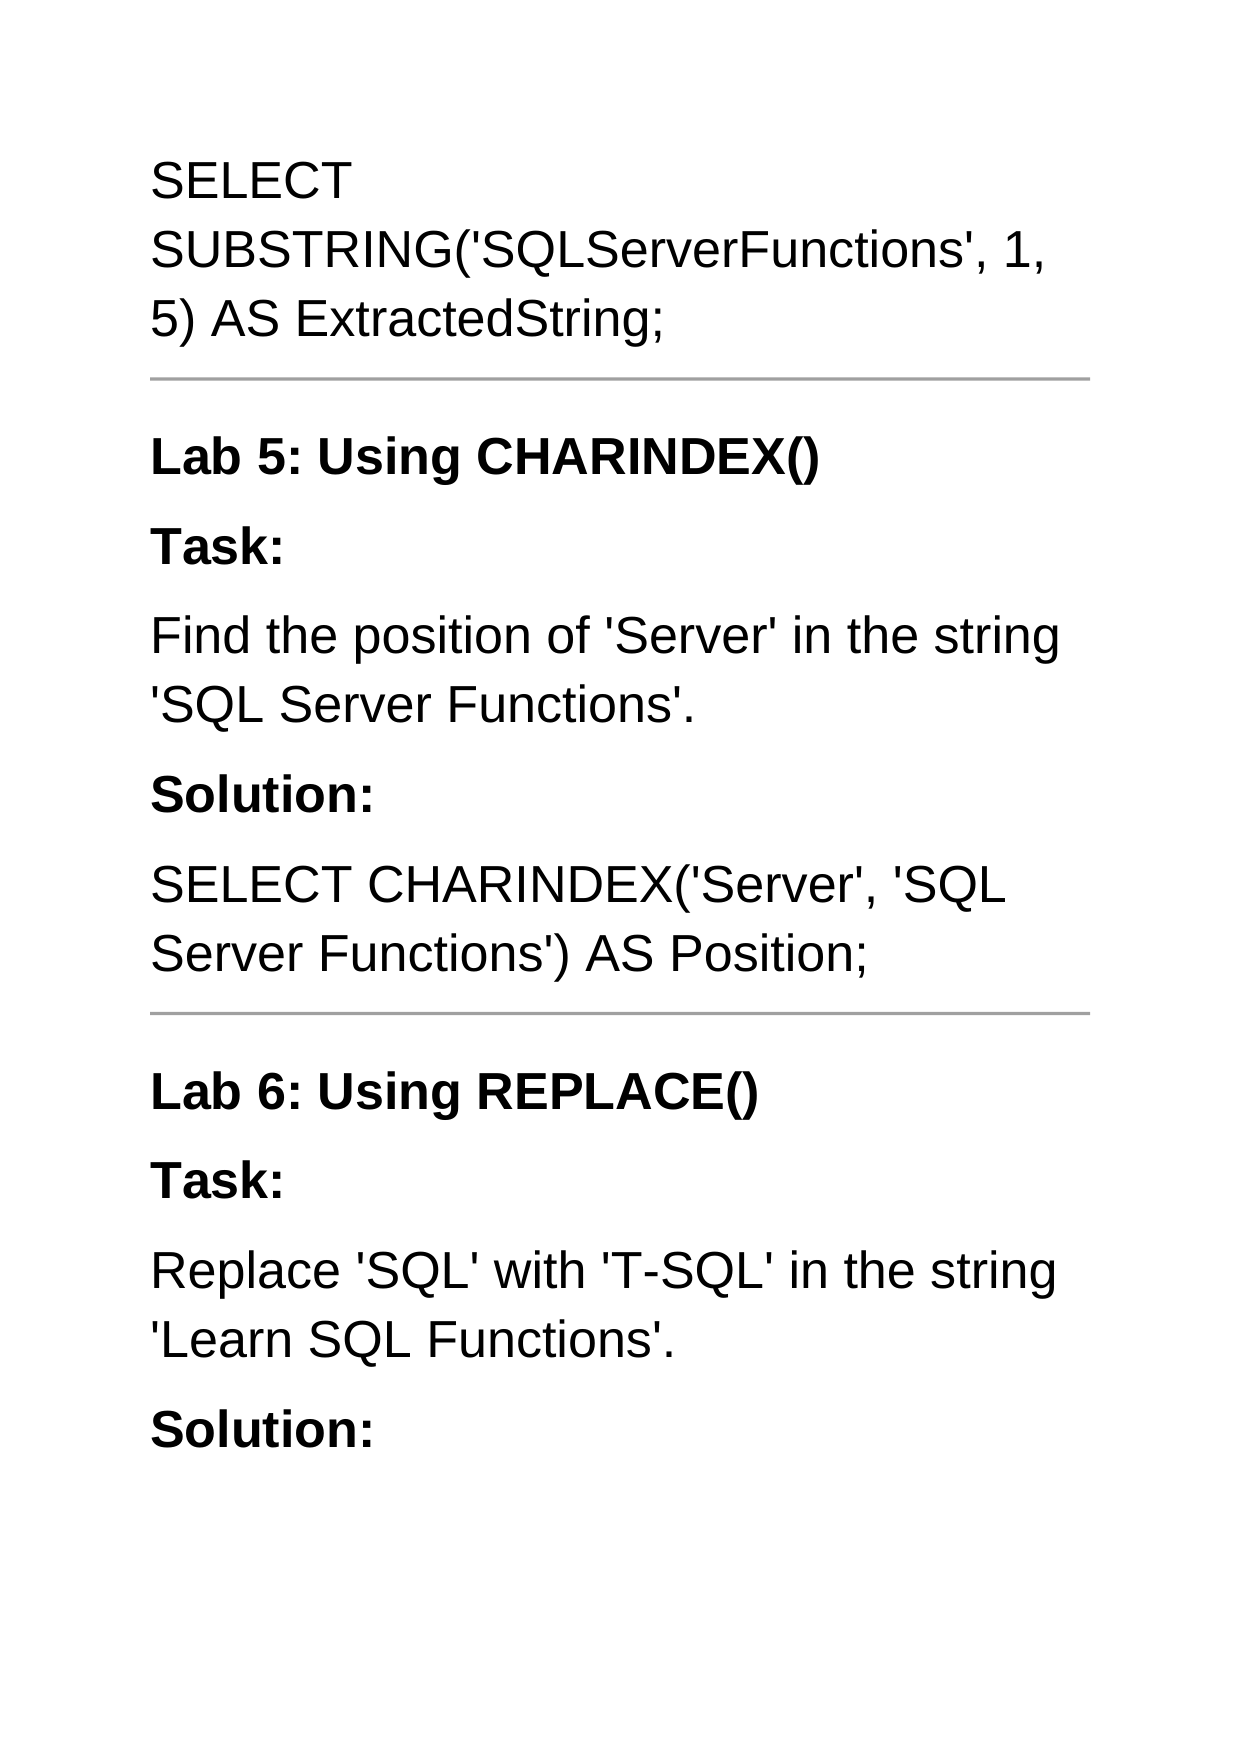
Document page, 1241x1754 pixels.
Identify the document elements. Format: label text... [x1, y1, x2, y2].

text Solution: [150, 1398, 1090, 1458]
text Lab 5: Using CHARINDEX() [150, 426, 1090, 486]
text SELECT SUBSTRING('SQLServerFunctions', 1, 5) AS ExtractedString; [150, 150, 1090, 348]
text Task: [150, 1150, 1090, 1210]
text SELECT CHARINDEX('Server', 'SQL Server Functions') AS Position; [150, 853, 1090, 982]
text Find the position of 'Server' in the string 'SQL Server Functions'. [150, 605, 1090, 734]
text Replace 'SQL' with 'T-SQL' in the string 'Learn SQL Functions'. [150, 1239, 1090, 1368]
text Task: [150, 515, 1090, 575]
text Solution: [150, 764, 1090, 823]
text Lab 6: Using REPLACE() [150, 1060, 1090, 1120]
